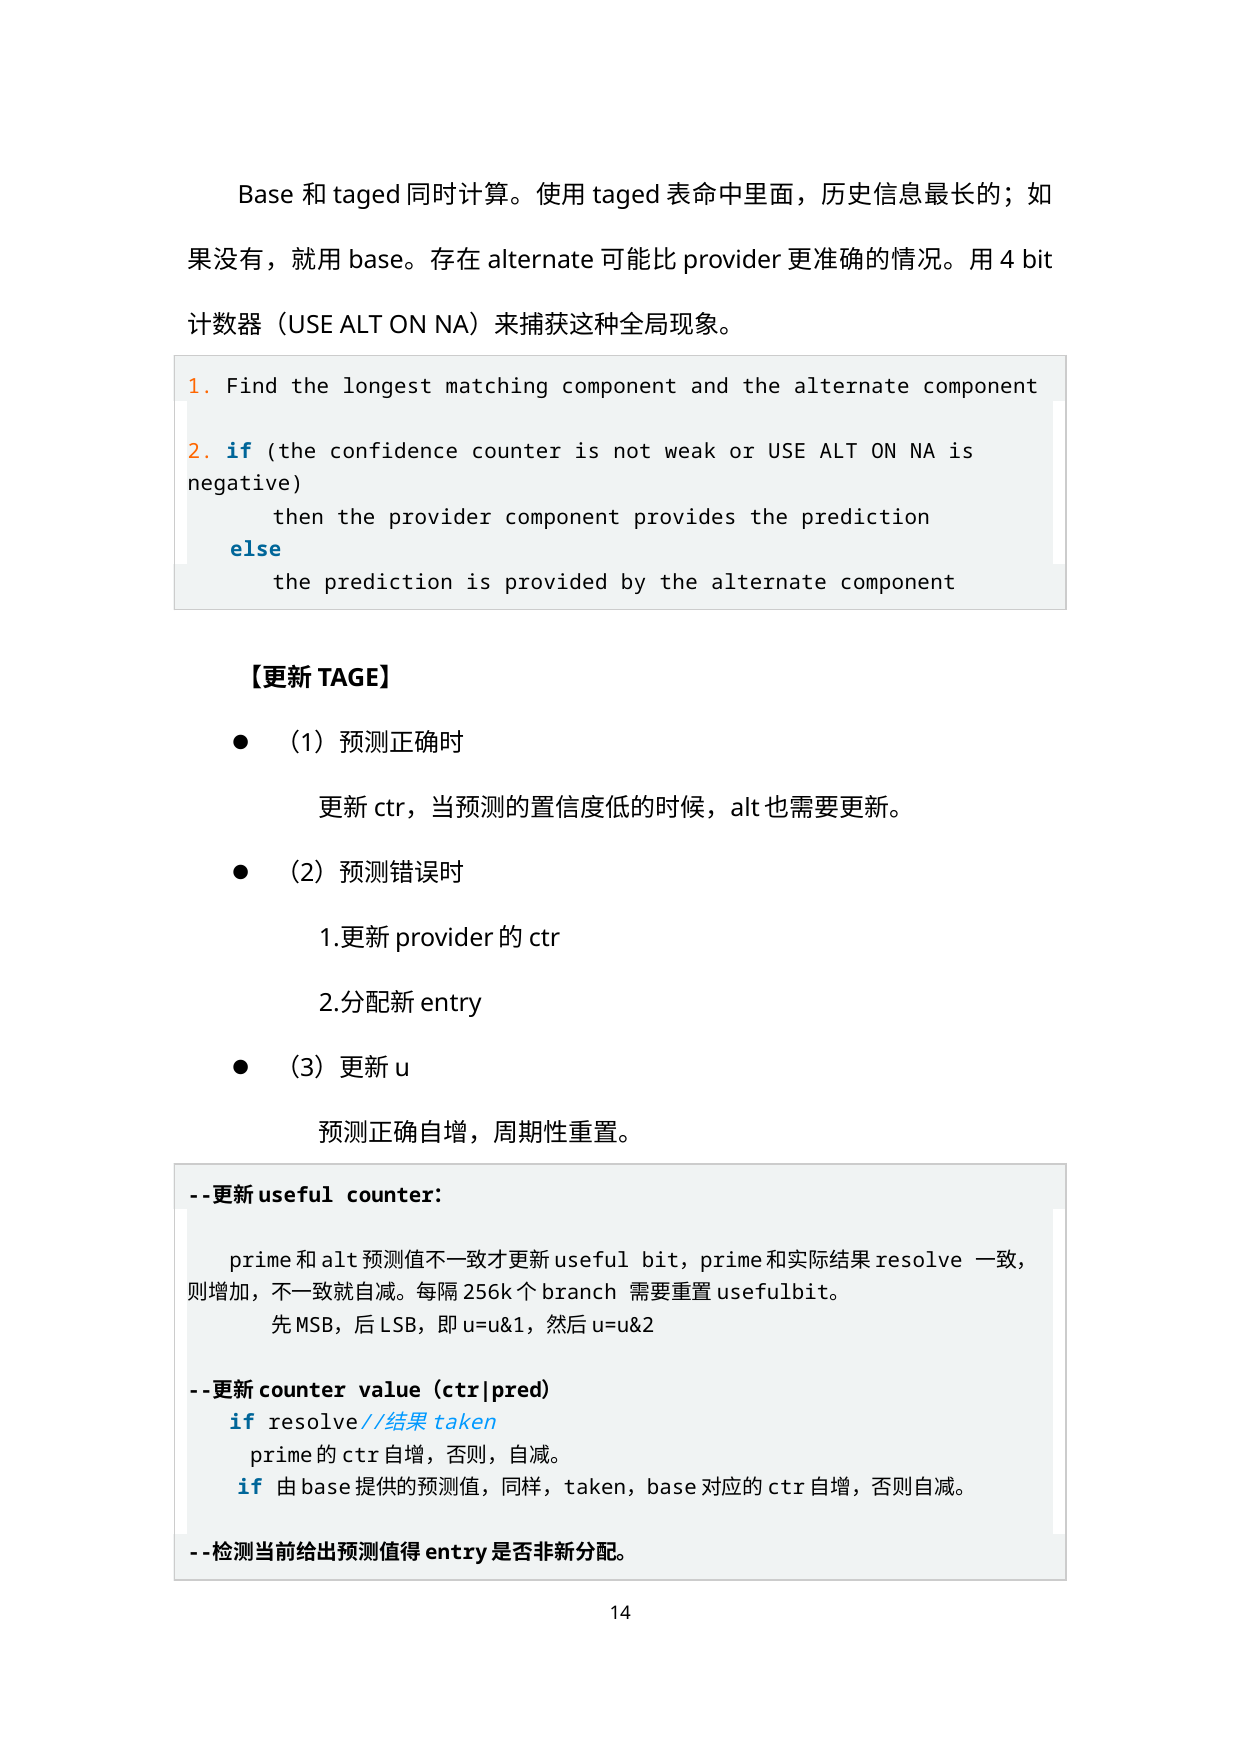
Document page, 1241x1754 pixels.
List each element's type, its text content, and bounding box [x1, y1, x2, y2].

text --更新counter value（ctr|pred） [187, 1372, 1053, 1404]
text 预测正确自增，周期性重置。 [275, 1098, 1053, 1163]
text 1. Find the longest matching component and the alternate component [175, 356, 1065, 401]
text the prediction is provided by the alternate component [175, 550, 1065, 609]
list 2.分配新entry [275, 968, 1053, 1033]
text then the provider component provides the prediction [187, 499, 1053, 531]
text prime的ctr自增，否则，自减。 [187, 1437, 1053, 1469]
list 1.更新provider的ctr [275, 903, 1053, 968]
text --检测当前给出预测值得entry是否非新分配。 [175, 1520, 1065, 1579]
text 【更新TAGE】 [187, 643, 1053, 708]
list （1）预测正确时 [231, 708, 1053, 773]
text Base 和taged同时计算。使用taged表命中里面，历史信息最长的；如果没有，就用base。存在alternate可能比provider更准确的情况。用4 bit计数器（USE ALT ON NA）来捕获这种全局现象。 [187, 160, 1053, 355]
text if 由base提供的预测值，同样，taken，base对应的ctr自增，否则自减。 [187, 1469, 1053, 1502]
text prime和alt预测值不一致才更新useful bit，prime和实际结果resolve 一致，则增加，不一致就自减。每隔256k个branch 需要重置usefulbit。 [187, 1242, 1053, 1307]
list （3）更新u [231, 1033, 1053, 1098]
text if resolve//结果taken [187, 1404, 1053, 1437]
list 更新ctr，当预测的置信度低的时候，alt也需要更新。 [275, 773, 1053, 838]
text 2. if (the confidence counter is not weak or USE ALT ON NA is negative) [187, 434, 1053, 499]
text 先MSB，后LSB，即u=u&1，然后u=u&2 [187, 1307, 1053, 1339]
text --更新useful counter： [175, 1165, 1065, 1209]
list （2）预测错误时 [231, 838, 1053, 903]
text else [187, 531, 1053, 550]
